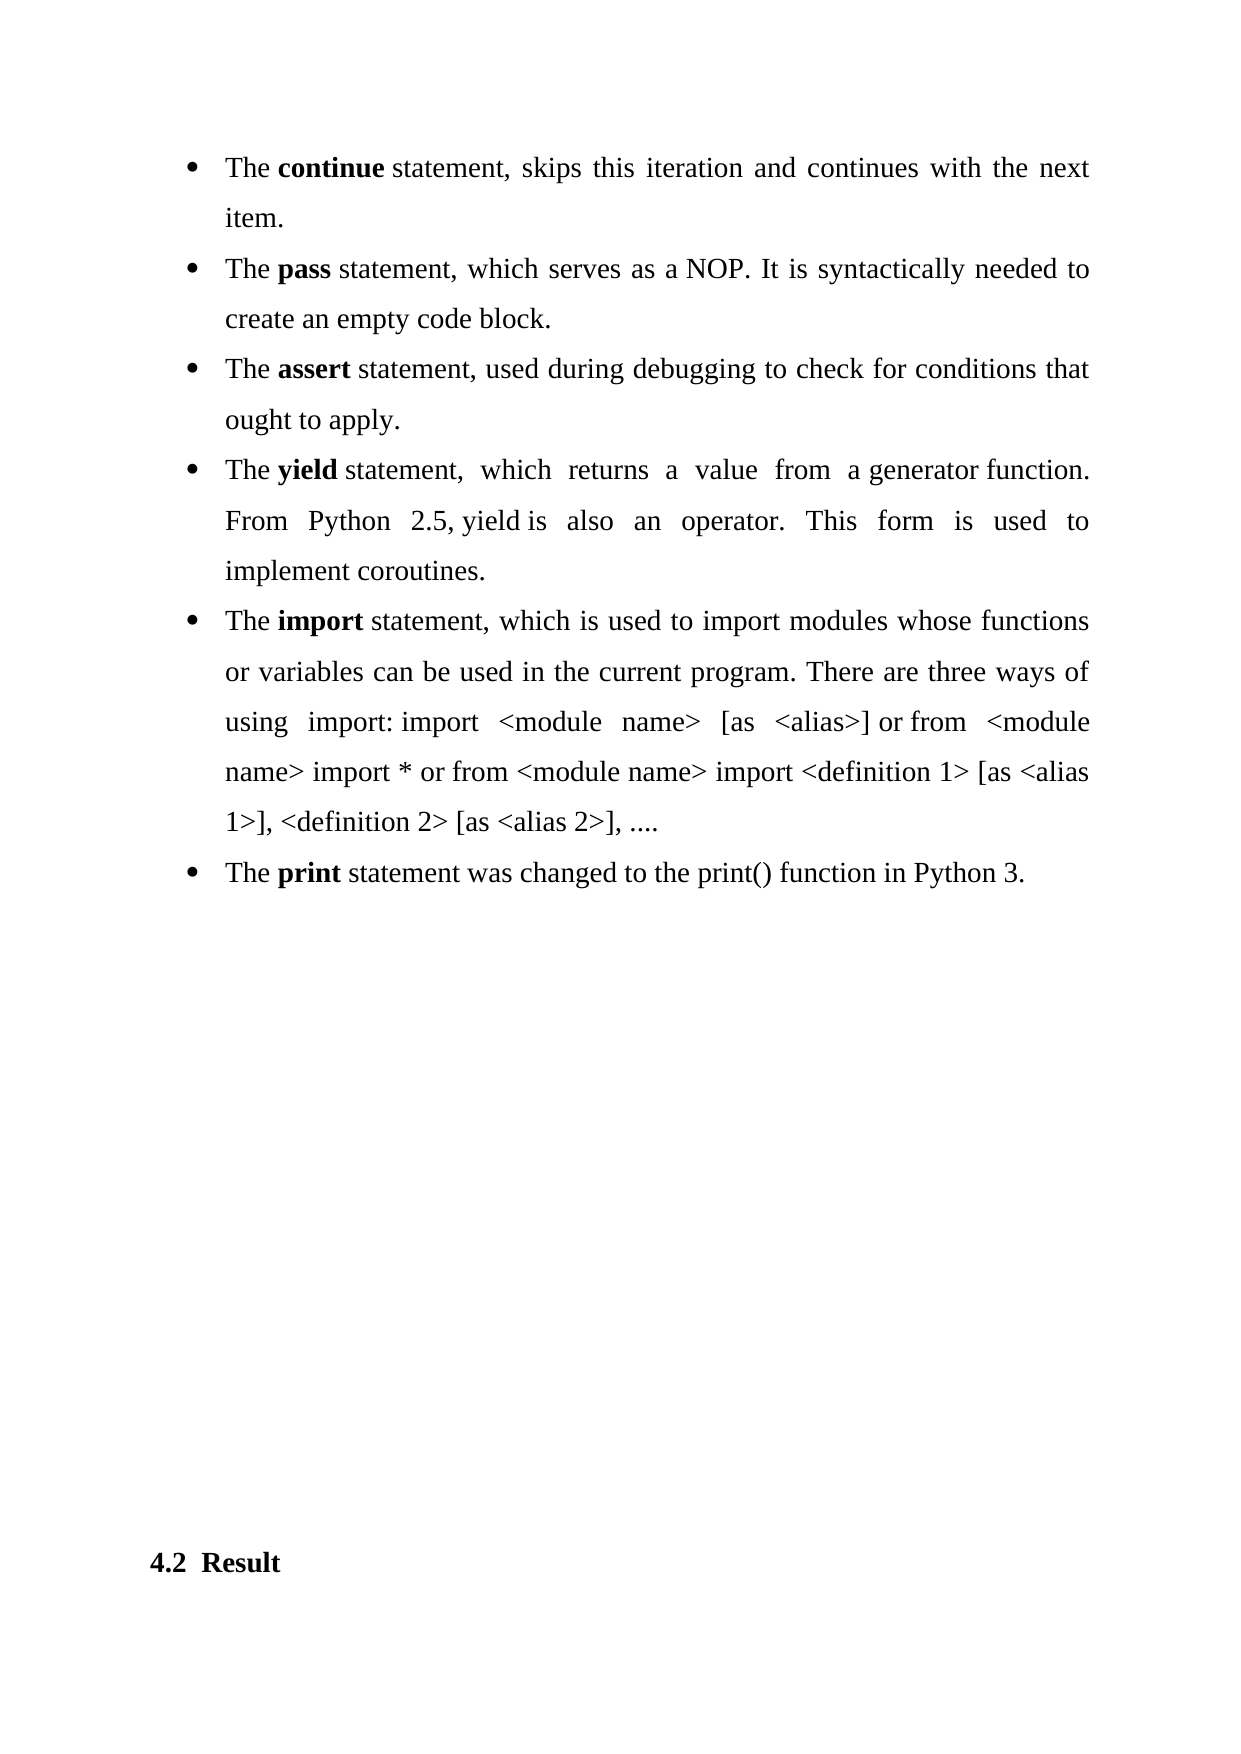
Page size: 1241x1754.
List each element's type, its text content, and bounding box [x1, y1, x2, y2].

list The assert statement, used during debugging to check for conditions that ought to apply. [187, 351, 1090, 435]
text 4.2 Result [150, 1546, 1090, 1579]
list The print statement was changed to the print() function in Python 3. [187, 855, 1090, 888]
list The pass statement, which serves as a NOP. It is syntactically needed to create an empty code block. [187, 251, 1090, 335]
list The continue statement, skips this iteration and continues with the next item. [187, 150, 1090, 234]
list The import statement, which is used to import modules whose functions or variables can be used in the current program. There are three ways of using import: import <module name> [as <alias>] or from <module name> import * or from <module name> import <definition 1> [as <alias 1>], <definition 2> [as <alias 2>], .... [187, 603, 1090, 838]
list The yield statement, which returns a value from a generator function. From Python 2.5, yield is also an operator. This form is used to implement coroutines. [187, 452, 1090, 586]
